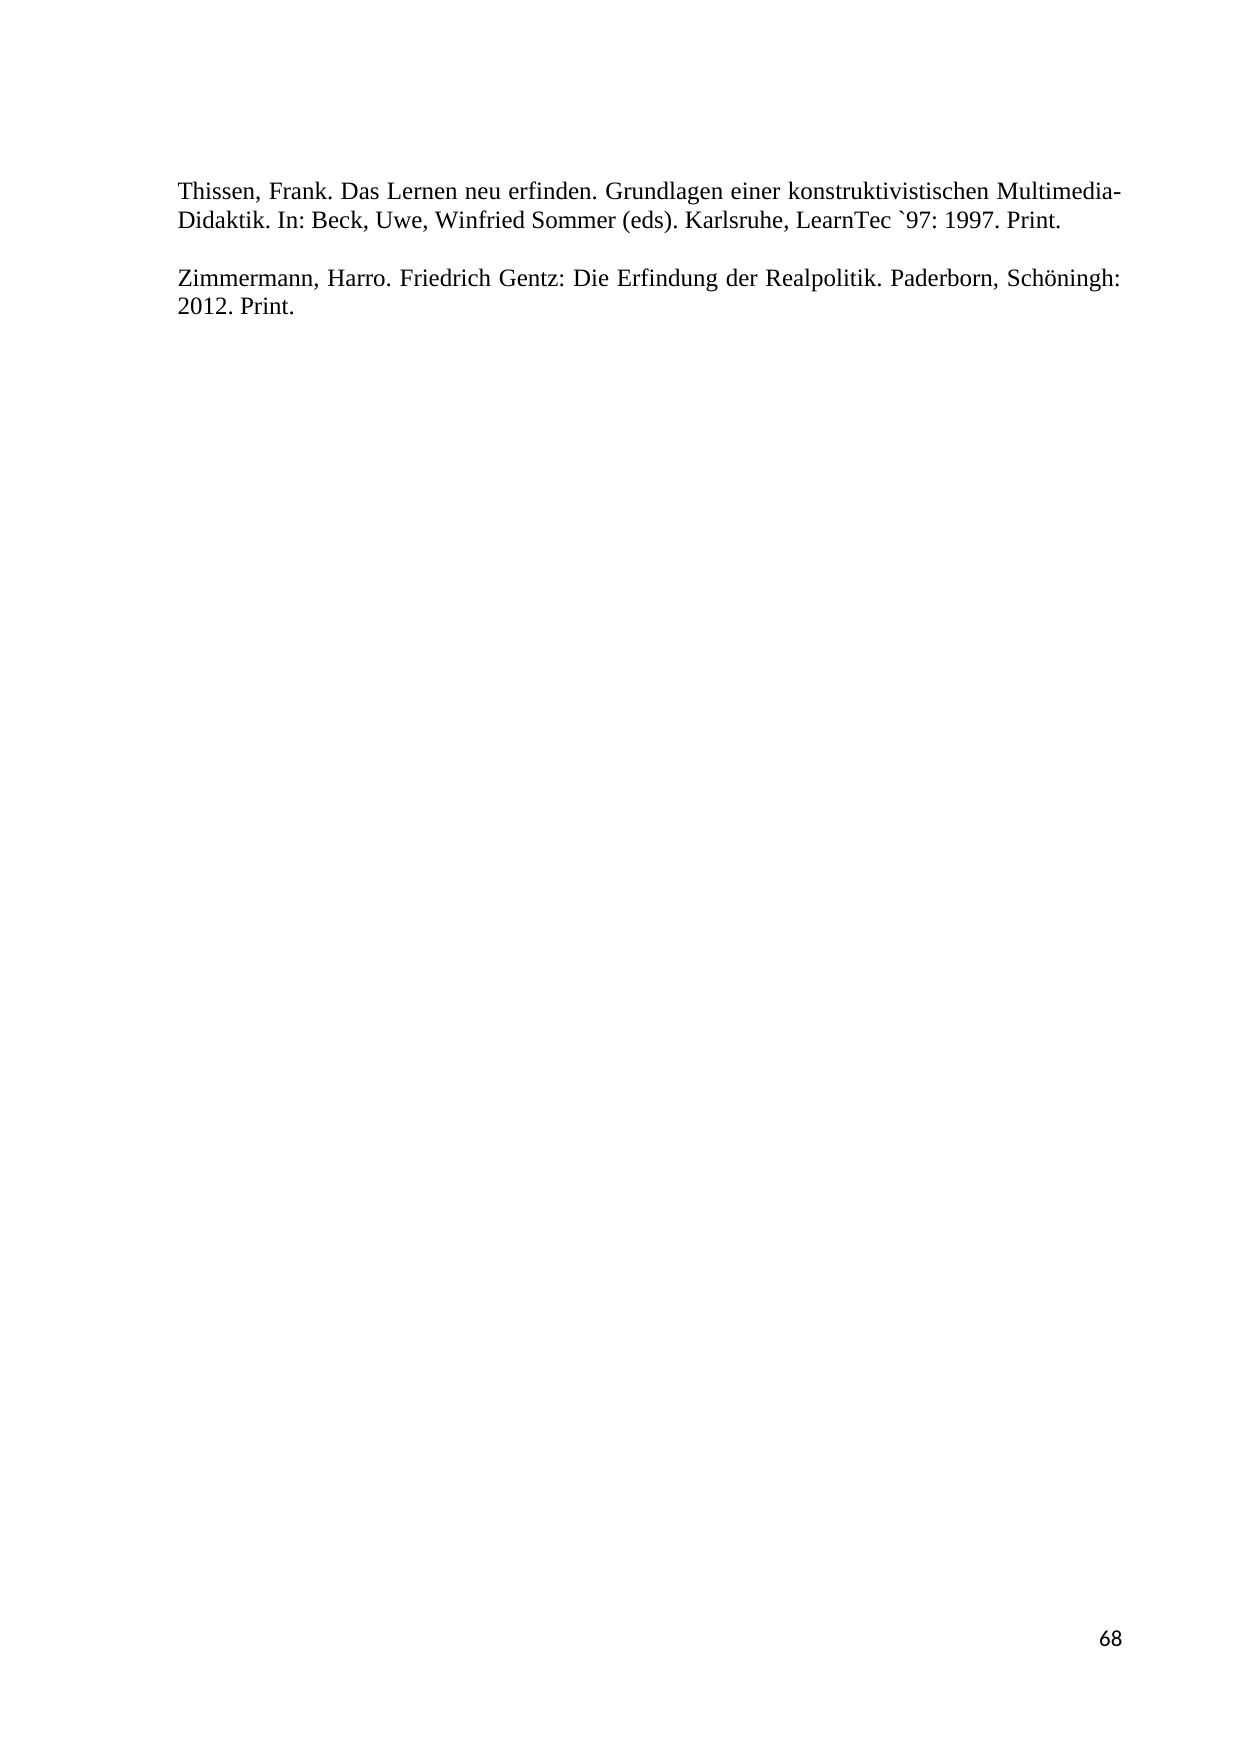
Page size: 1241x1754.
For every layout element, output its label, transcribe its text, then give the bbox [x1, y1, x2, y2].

text Zimmermann, Harro. Friedrich Gentz: Die Erfindung der Realpolitik. Paderborn, Schöningh: 2012. Print. [177, 263, 1122, 320]
text Thissen, Frank. Das Lernen neu erfinden. Grundlagen einer konstruktivistischen Multimedia-Didaktik. In: Beck, Uwe, Winfried Sommer (eds). Karlsruhe, LearnTec `97: 1997. Print. [177, 176, 1122, 234]
